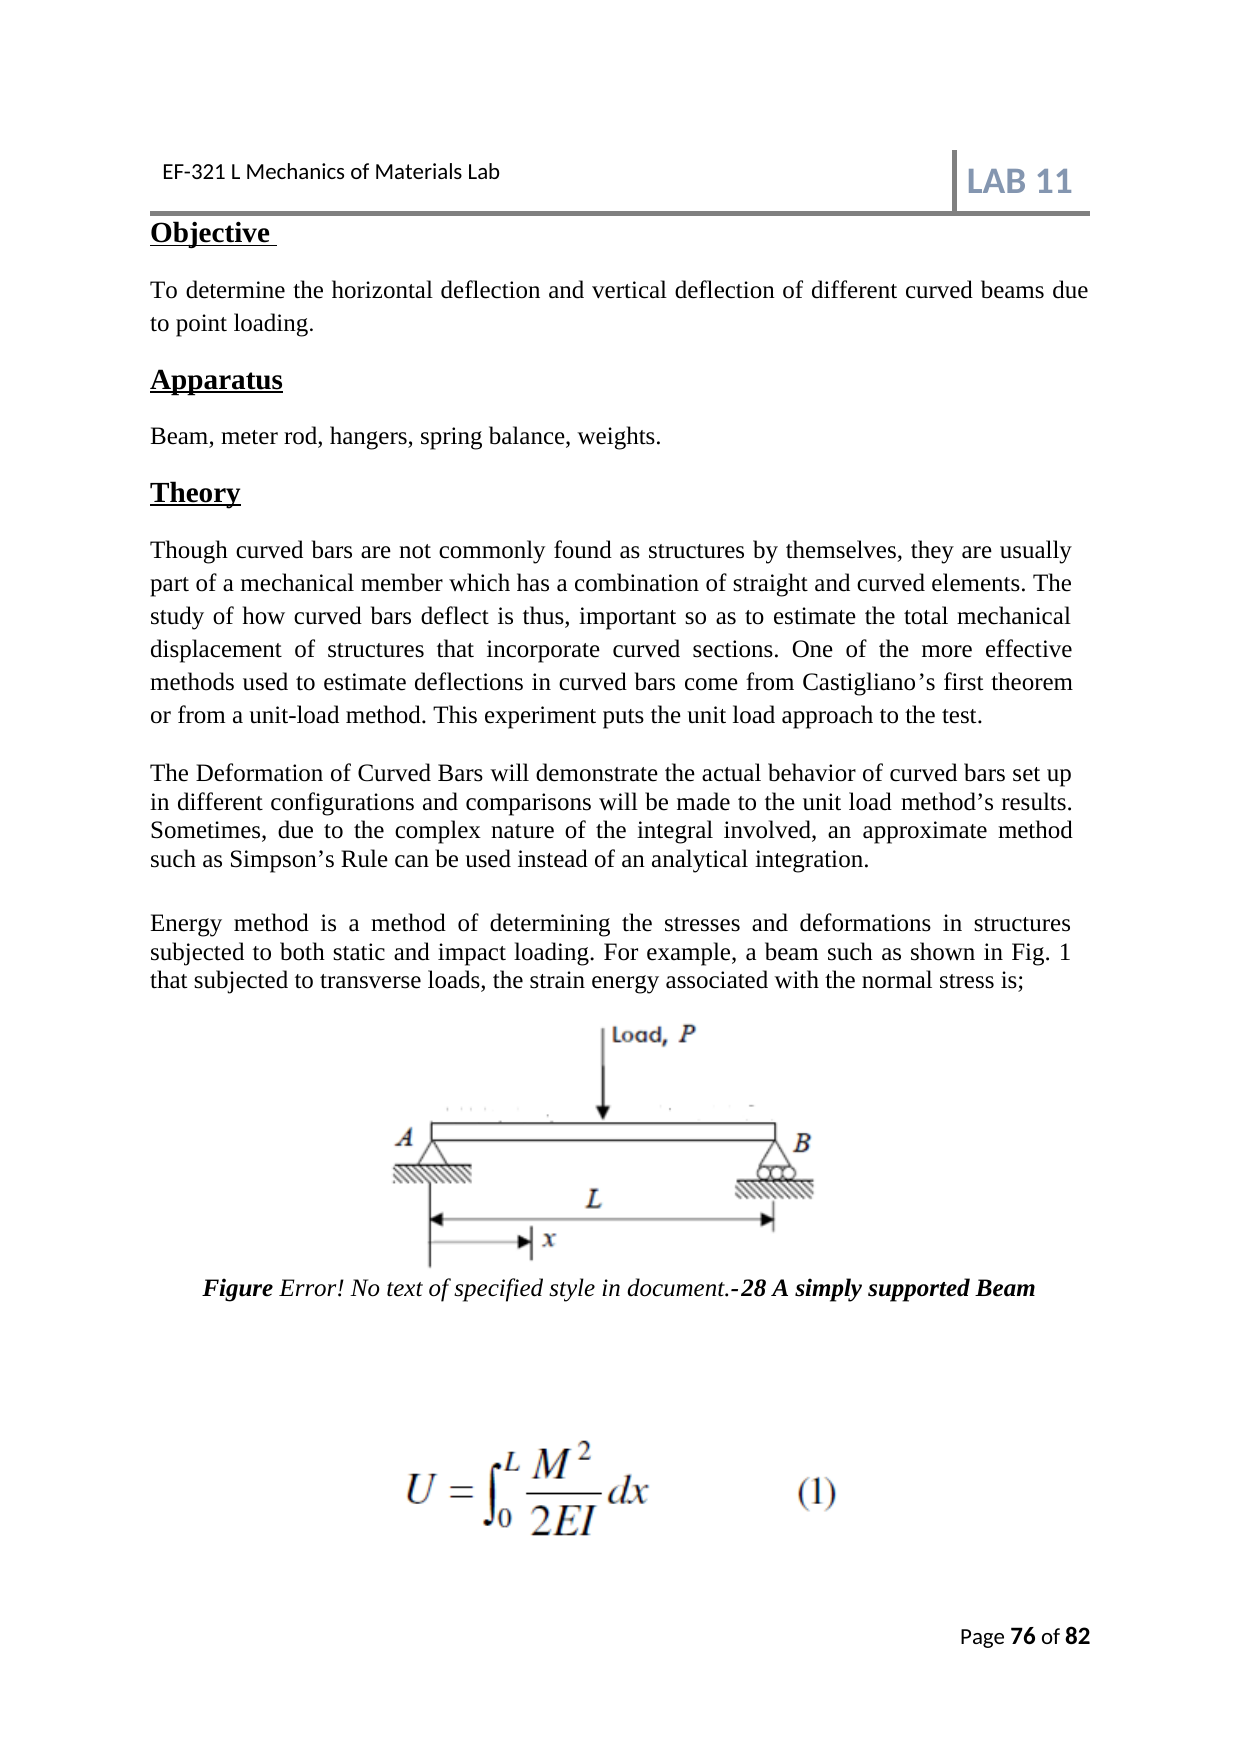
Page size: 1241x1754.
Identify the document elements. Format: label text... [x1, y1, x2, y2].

picture [367, 994, 856, 1273]
text Though curved bars are not commonly found as structures by themselves, they are usually part of a mechanical member which has a combination of straight and curved elements. The study of how curved bars deflect is thus, important so as to estimate the total mechanical displacement of structures that incorporate curved sections. One of the more effective methods used to estimate deflections in curved bars come from Castigliano’s first theorem or from a unit-load method. This experiment puts the unit load approach to the test. [150, 535, 1073, 728]
text Figure Error! No text of specified style in document.-28 A simply supported Beam [150, 1273, 1090, 1302]
text Apparatus [150, 362, 1090, 396]
text To determine the horizontal deflection and vertical deflection of different curved beams due to point loading. [150, 275, 1090, 337]
text Theory [150, 475, 1090, 509]
table_header LAB 11 [957, 150, 1090, 211]
text Objective [150, 216, 1090, 249]
text The Deformation of Curved Bars will demonstrate the actual behavior of curved bars set up in different configurations and comparisons will be made to the unit load method’s results. Sometimes, due to the complex nature of the integral involved, an approximate method such as Simpson’s Rule can be used instead of an analytical integration. [150, 758, 1073, 873]
text Beam, meter rod, hangers, spring balance, weights. [150, 421, 1090, 450]
table_header [150, 150, 952, 211]
text Energy method is a method of determining the stresses and deformations in structures subjected to both static and impact loading. For example, a beam such as shown in Fig. 1 that subjected to transverse loads, the strain energy associated with the normal stress is; [150, 908, 1073, 994]
